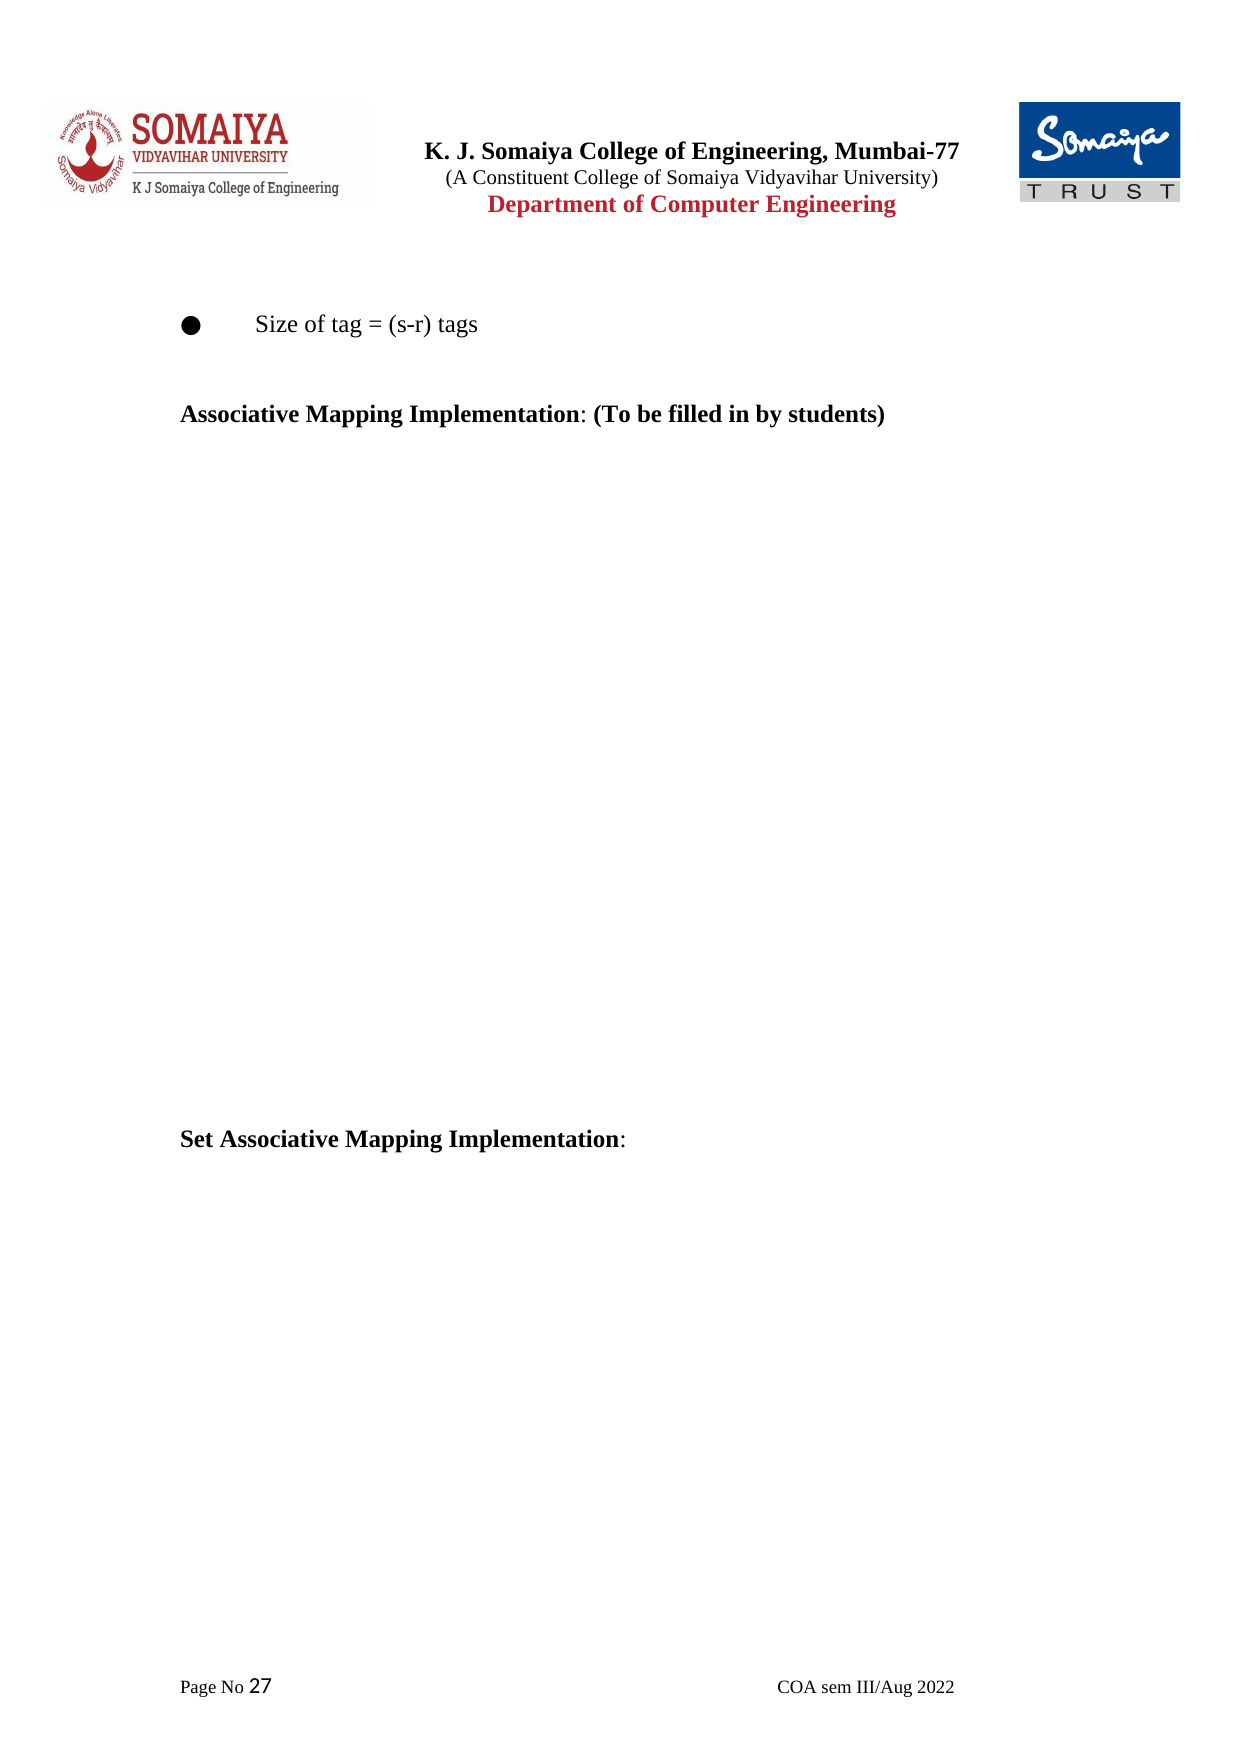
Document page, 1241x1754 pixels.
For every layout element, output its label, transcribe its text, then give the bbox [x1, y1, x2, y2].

text Associative Mapping Implementation: (To be filled in by students) [180, 399, 1060, 428]
picture [45, 102, 370, 204]
text Set Associative Mapping Implementation: [180, 1124, 1060, 1153]
picture [1019, 102, 1181, 202]
list Size of tag = (s-r) tags [180, 305, 1060, 339]
